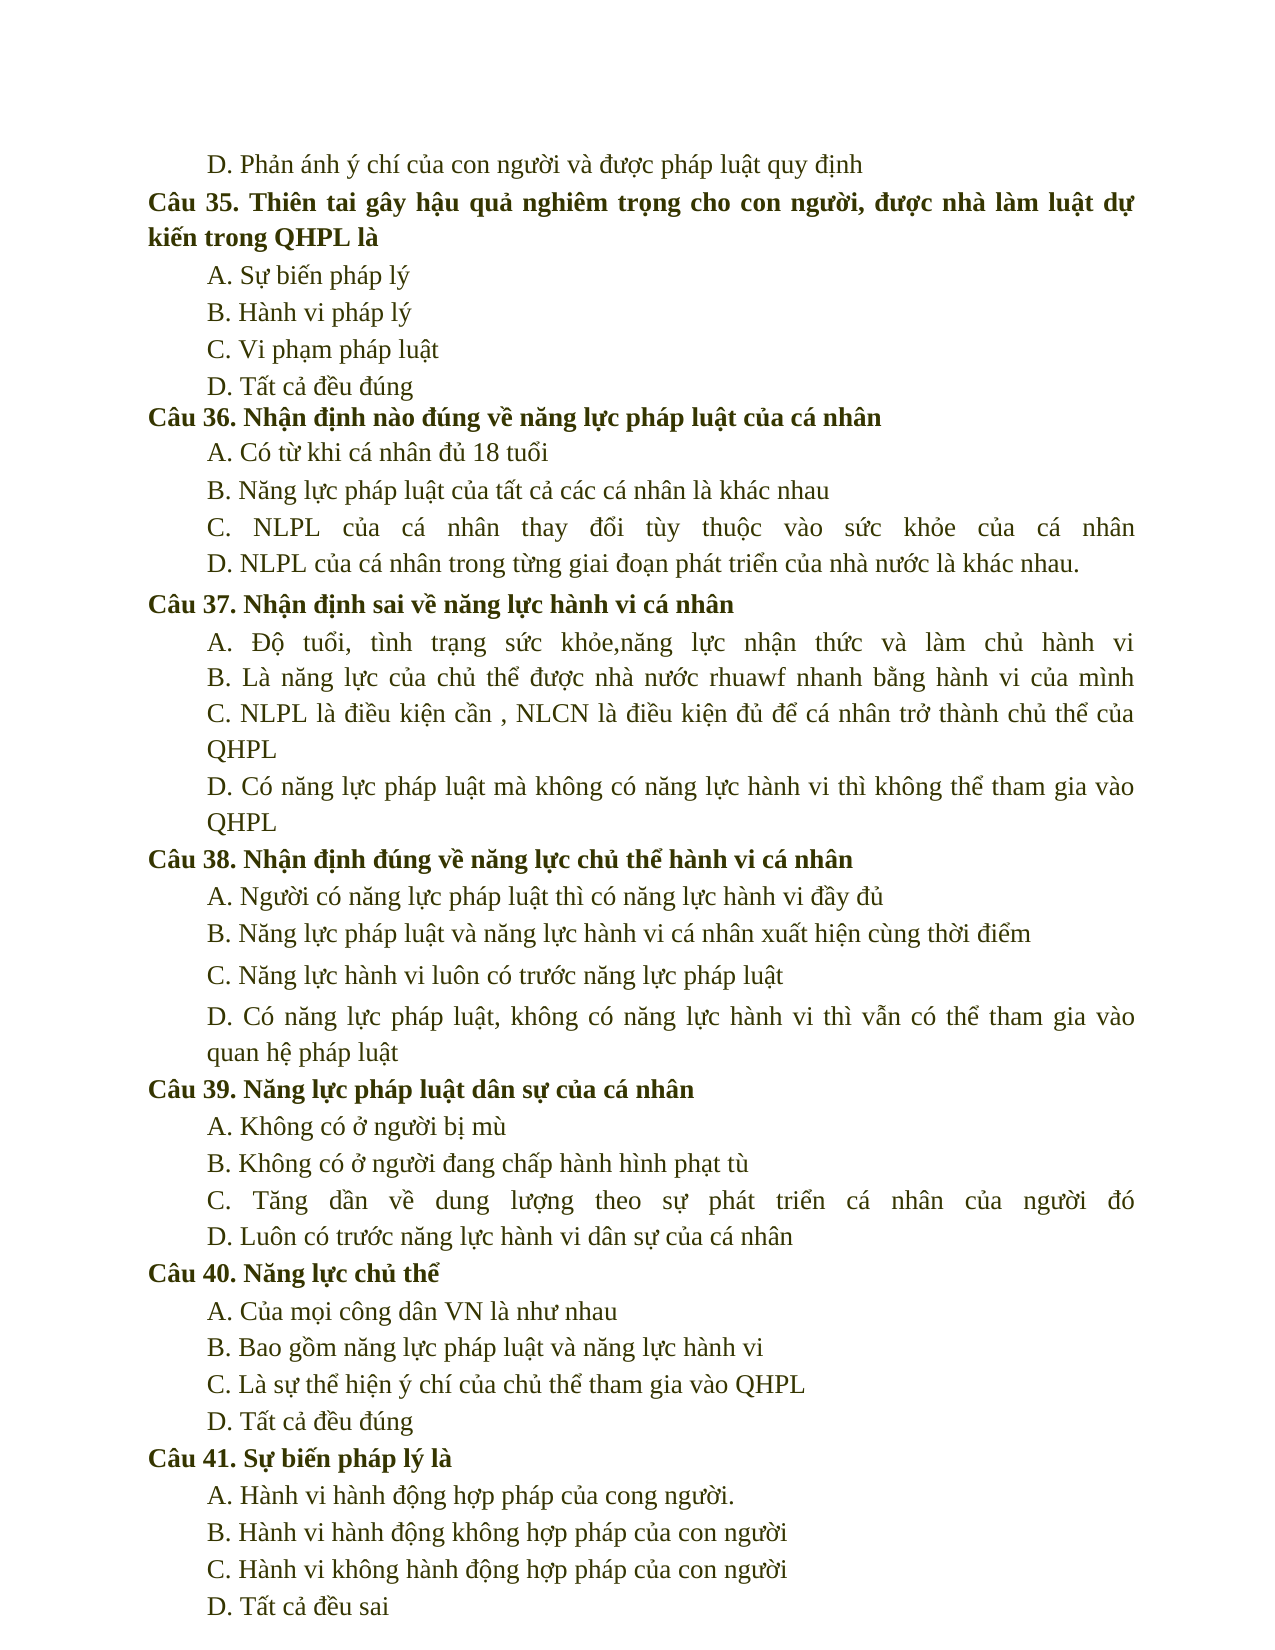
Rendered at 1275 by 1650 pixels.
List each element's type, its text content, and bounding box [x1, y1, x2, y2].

text B. Hành vi hành động không hợp pháp của con người [207, 1516, 1136, 1548]
text Câu 40. Năng lực chủ thể [148, 1258, 1136, 1289]
text C. Năng lực hành vi luôn có trước năng lực pháp luật [207, 959, 1136, 990]
text D. Có năng lực pháp luật mà không có năng lực hành vi thì không thể tham gia vào QHPL [207, 770, 1136, 837]
text D. Có năng lực pháp luật, không có năng lực hành vi thì vẫn có thể tham gia vào quan hệ pháp luật [207, 1000, 1136, 1067]
text A. Sự biến pháp lý [207, 259, 1136, 290]
text B. Năng lực pháp luật của tất cả các cá nhân là khác nhau [207, 474, 1136, 505]
text C. Là sự thể hiện ý chí của chủ thể tham gia vào QHPL [207, 1368, 1136, 1400]
text B. Không có ở người đang chấp hành hình phạt tù [207, 1147, 1136, 1179]
text D. Tất cả đều đúng [207, 1406, 1136, 1437]
text A. Người có năng lực pháp luật thì có năng lực hành vi đầy đủ [148, 880, 1136, 911]
text D. Tất cả đều sai [207, 1590, 1136, 1622]
text A. Độ tuổi, tình trạng sức khỏe,năng lực nhận thức và làm chủ hành vi B. Là năng lực của chủ thể được nhà nước rhuawf nhanh bằng hành vi của mình C. NLPL là điều kiện cần , NLCN là điều kiện đủ để cá nhân trở thành chủ thể của QHPL [207, 626, 1136, 764]
text B. Bao gồm năng lực pháp luật và năng lực hành vi [207, 1332, 1136, 1363]
text Câu 41. Sự biến pháp lý là [148, 1442, 1136, 1474]
text Câu 39. Năng lực pháp luật dân sự của cá nhân [148, 1073, 1136, 1105]
text C. Hành vi không hành động hợp pháp của con người [207, 1553, 1136, 1584]
text Câu 35. Thiên tai gây hậu quả nghiêm trọng cho con người, được nhà làm luật dự kiến trong QHPL là [148, 186, 1136, 252]
text B. Năng lực pháp luật và năng lực hành vi cá nhân xuất hiện cùng thời điểm [207, 917, 1136, 948]
text Câu 36. Nhận định nào đúng về năng lực pháp luật của cá nhân [148, 401, 1136, 432]
text A. Của mọi công dân VN là như nhau [207, 1294, 1136, 1326]
text D. Tất cả đều đúng [207, 370, 1136, 401]
text C. NLPL của cá nhân thay đổi tùy thuộc vào sức khỏe của cá nhân D. NLPL của cá nhân trong từng giai đoạn phát triển của nhà nước là khác nhau. [207, 511, 1136, 578]
text Câu 37. Nhận định sai về năng lực hành vi cá nhân [148, 588, 1136, 619]
text B. Hành vi pháp lý [207, 296, 1136, 327]
text Câu 38. Nhận định đúng về năng lực chủ thể hành vi cá nhân [148, 843, 1136, 874]
text A. Có từ khi cá nhân đủ 18 tuổi [207, 437, 1136, 468]
text A. Hành vi hành động hợp pháp của cong người. [207, 1479, 1136, 1511]
text A. Không có ở người bị mù [207, 1111, 1136, 1142]
text C. Tăng dần về dung lượng theo sự phát triển cá nhân của người đó D. Luôn có trước năng lực hành vi dân sự của cá nhân [207, 1184, 1136, 1251]
text C. Vi phạm pháp luật [207, 333, 1136, 364]
text D. Phản ánh ý chí của con người và được pháp luật quy định [207, 149, 1136, 180]
